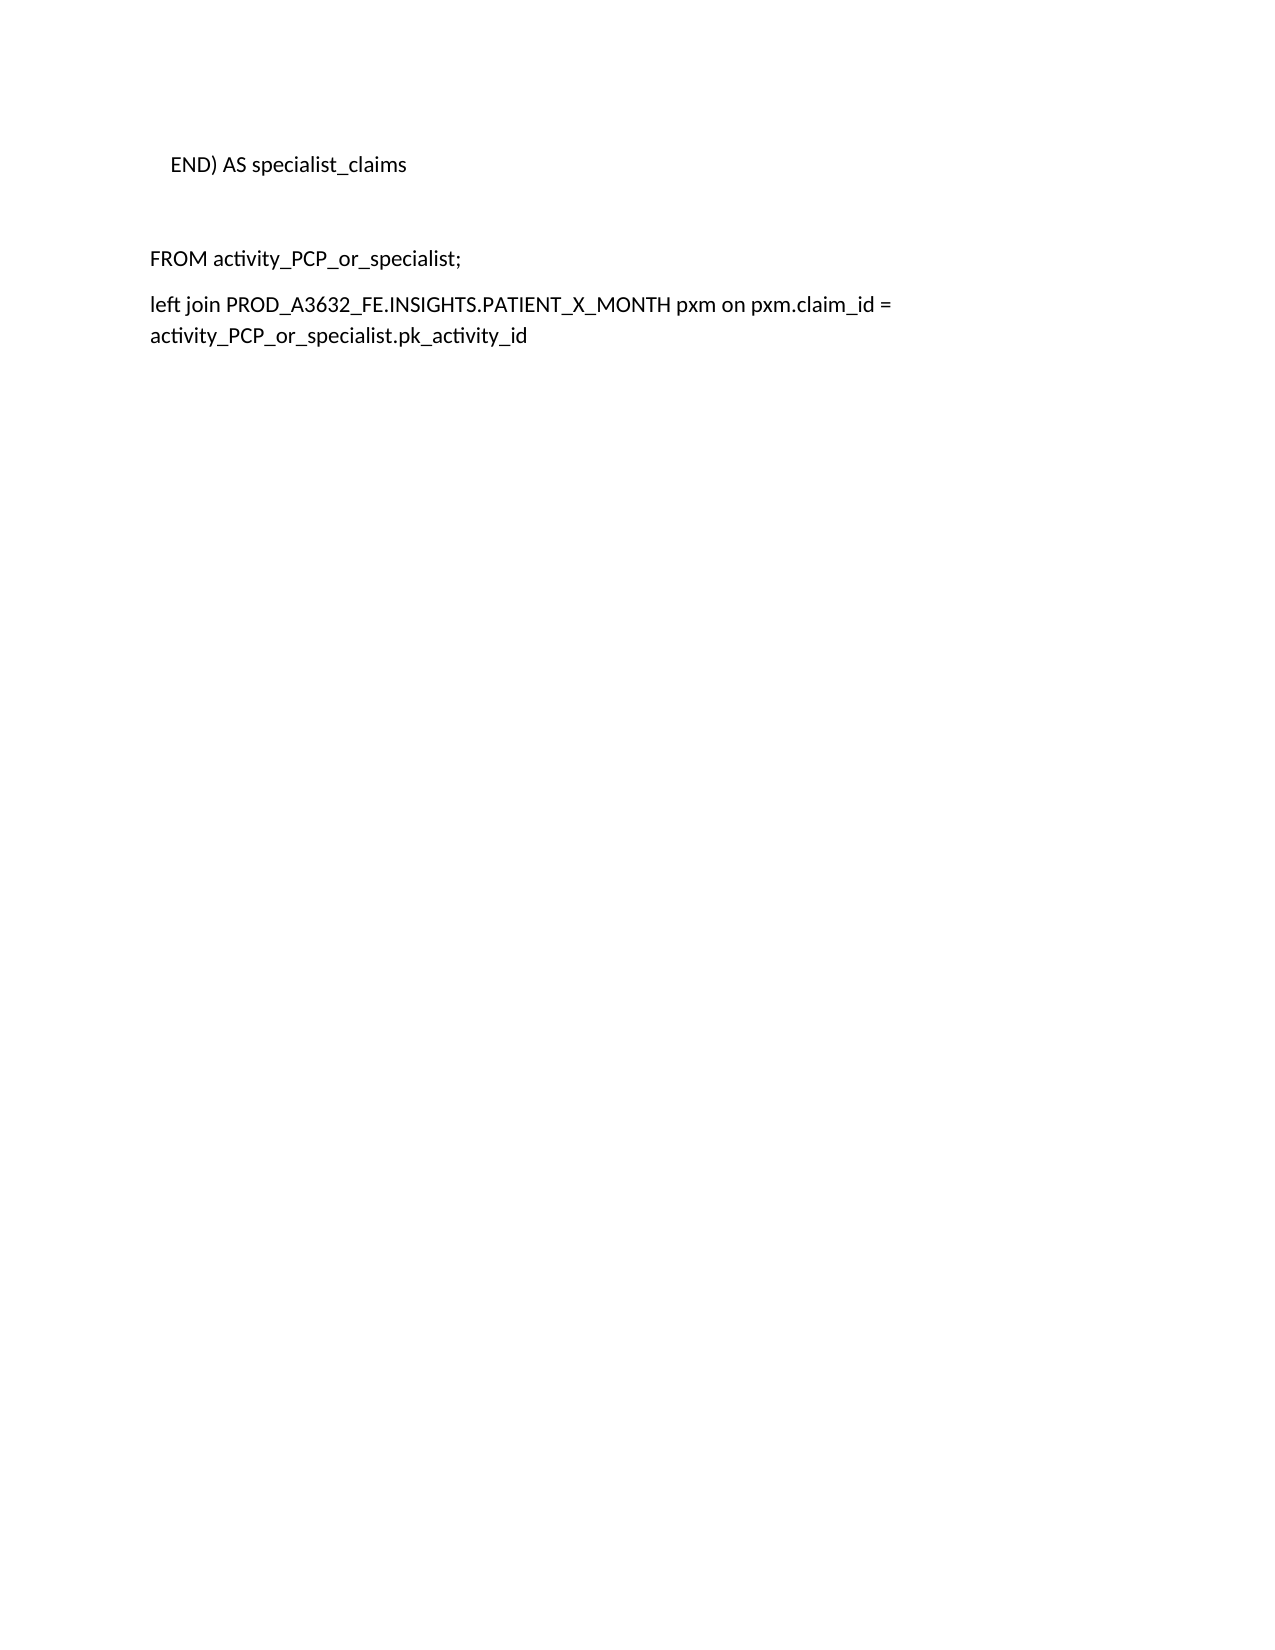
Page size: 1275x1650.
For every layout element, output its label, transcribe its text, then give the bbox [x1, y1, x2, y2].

text FROM activity_PCP_or_specialist; [150, 244, 1125, 272]
text left join PROD_A3632_FE.INSIGHTS.PATIENT_X_MONTH pxm on pxm.claim_id = activity_PCP_or_specialist.pk_activity_id [150, 291, 1125, 349]
text END) AS specialist_claims [150, 150, 1125, 178]
